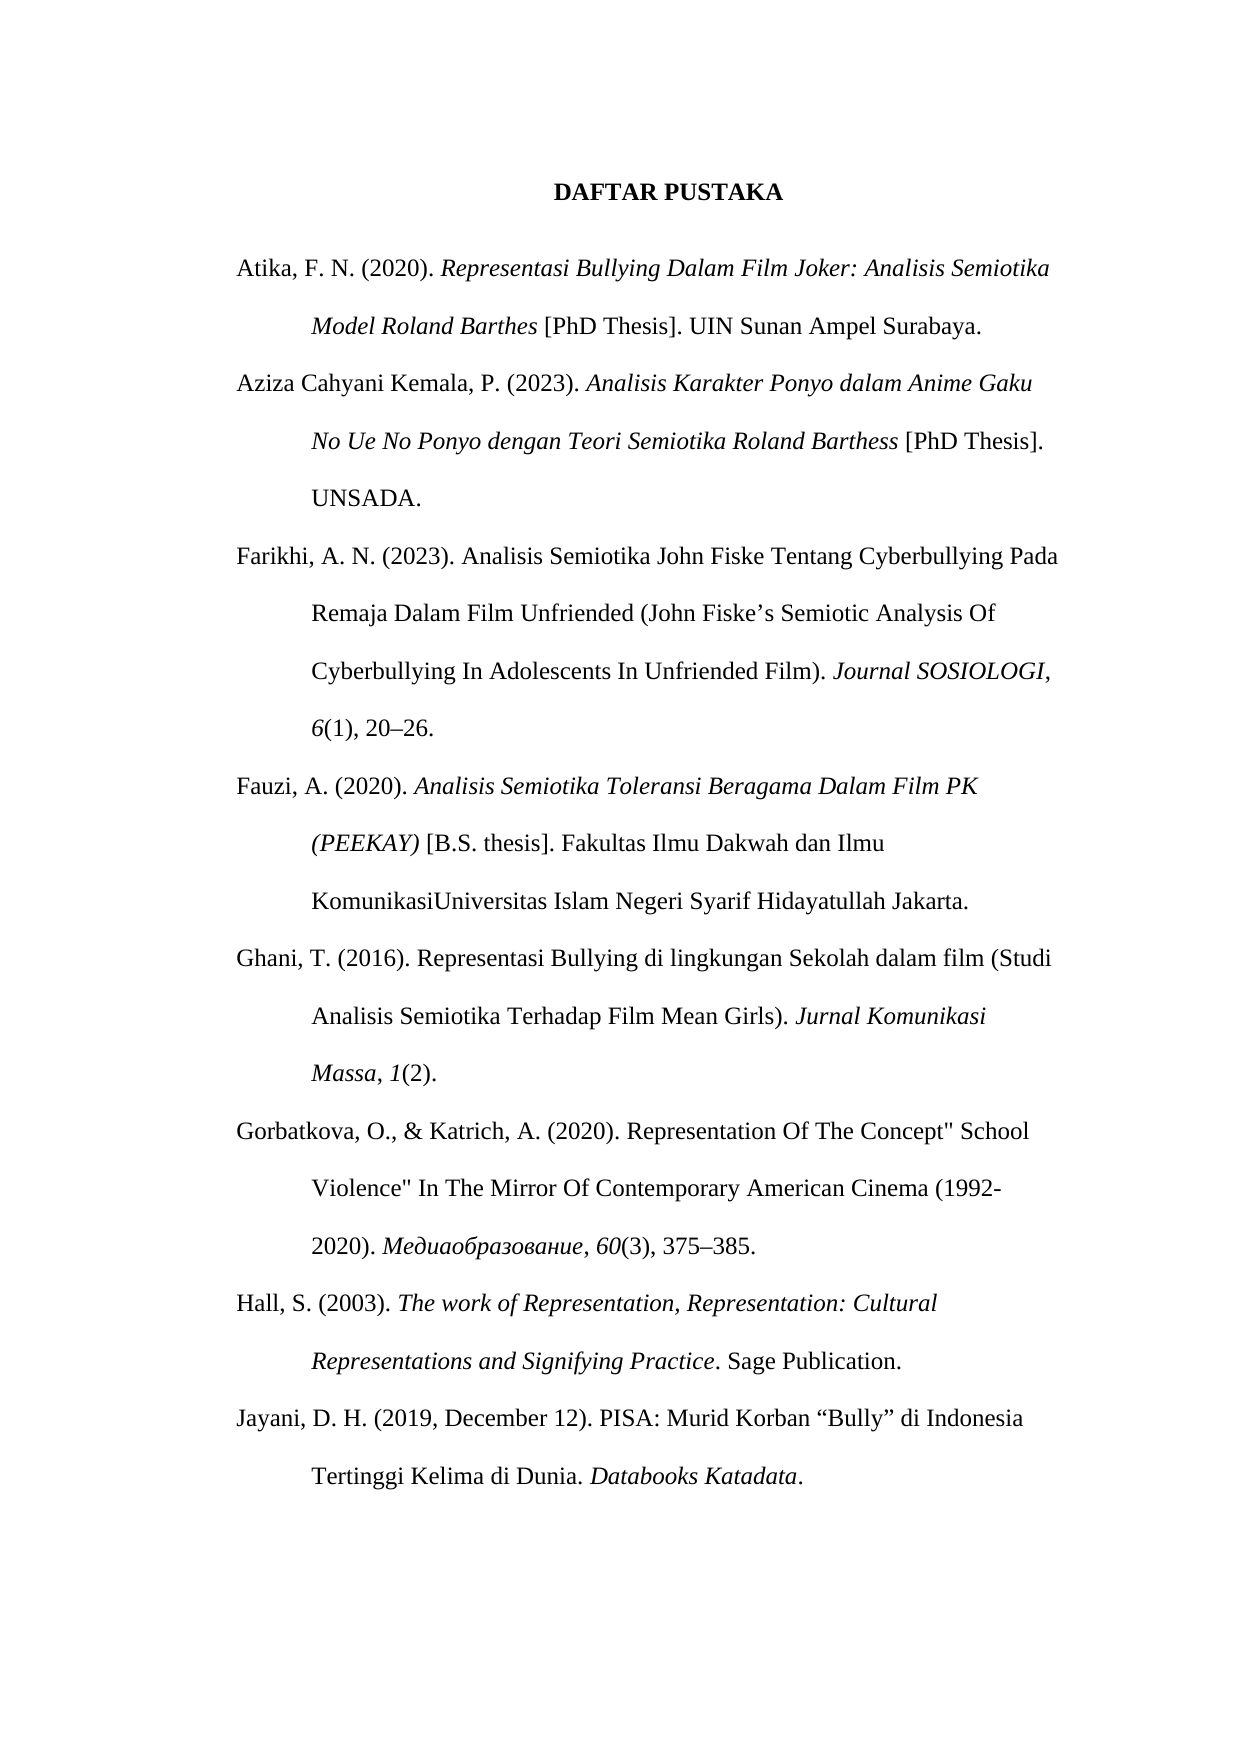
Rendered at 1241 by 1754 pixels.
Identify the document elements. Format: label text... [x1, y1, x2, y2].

text Farikhi, A. N. (2023). Analisis Semiotika John Fiske Tentang Cyberbullying Pada Remaja Dalam Film Unfriended (John Fiske’s Semiotic Analysis Of Cyberbullying In Adolescents In Unfriended Film). Journal SOSIOLOGI, 6(1), 20–26. [236, 541, 1063, 742]
text Aziza Cahyani Kemala, P. (2023). Analisis Karakter Ponyo dalam Anime Gaku No Ue No Ponyo dengan Teori Semiotika Roland Barthess [PhD Thesis]. UNSADA. [236, 368, 1063, 512]
text Fauzi, A. (2020). Analisis Semiotika Toleransi Beragama Dalam Film PK (PEEKAY) [B.S. thesis]. Fakultas Ilmu Dakwah dan Ilmu KomunikasiUniversitas Islam Negeri Syarif Hidayatullah Jakarta. [236, 771, 1063, 914]
text Ghani, T. (2016). Representasi Bullying di lingkungan Sekolah dalam film (Studi Analisis Semiotika Terhadap Film Mean Girls). Jurnal Komunikasi Massa, 1(2). [236, 943, 1063, 1087]
subtitle DAFTAR PUSTAKA [274, 177, 1063, 206]
text Gorbatkova, O., & Katrich, A. (2020). Representation Of The Concept" School Violence" In The Mirror Of Contemporary American Cinema (1992-2020). Медиаобразование, 60(3), 375–385. [236, 1116, 1063, 1259]
text Hall, S. (2003). The work of Representation, Representation: Cultural Representations and Signifying Practice. Sage Publication. [236, 1288, 1063, 1374]
text Atika, F. N. (2020). Representasi Bullying Dalam Film Joker: Analisis Semiotika Model Roland Barthes [PhD Thesis]. UIN Sunan Ampel Surabaya. [236, 253, 1063, 339]
